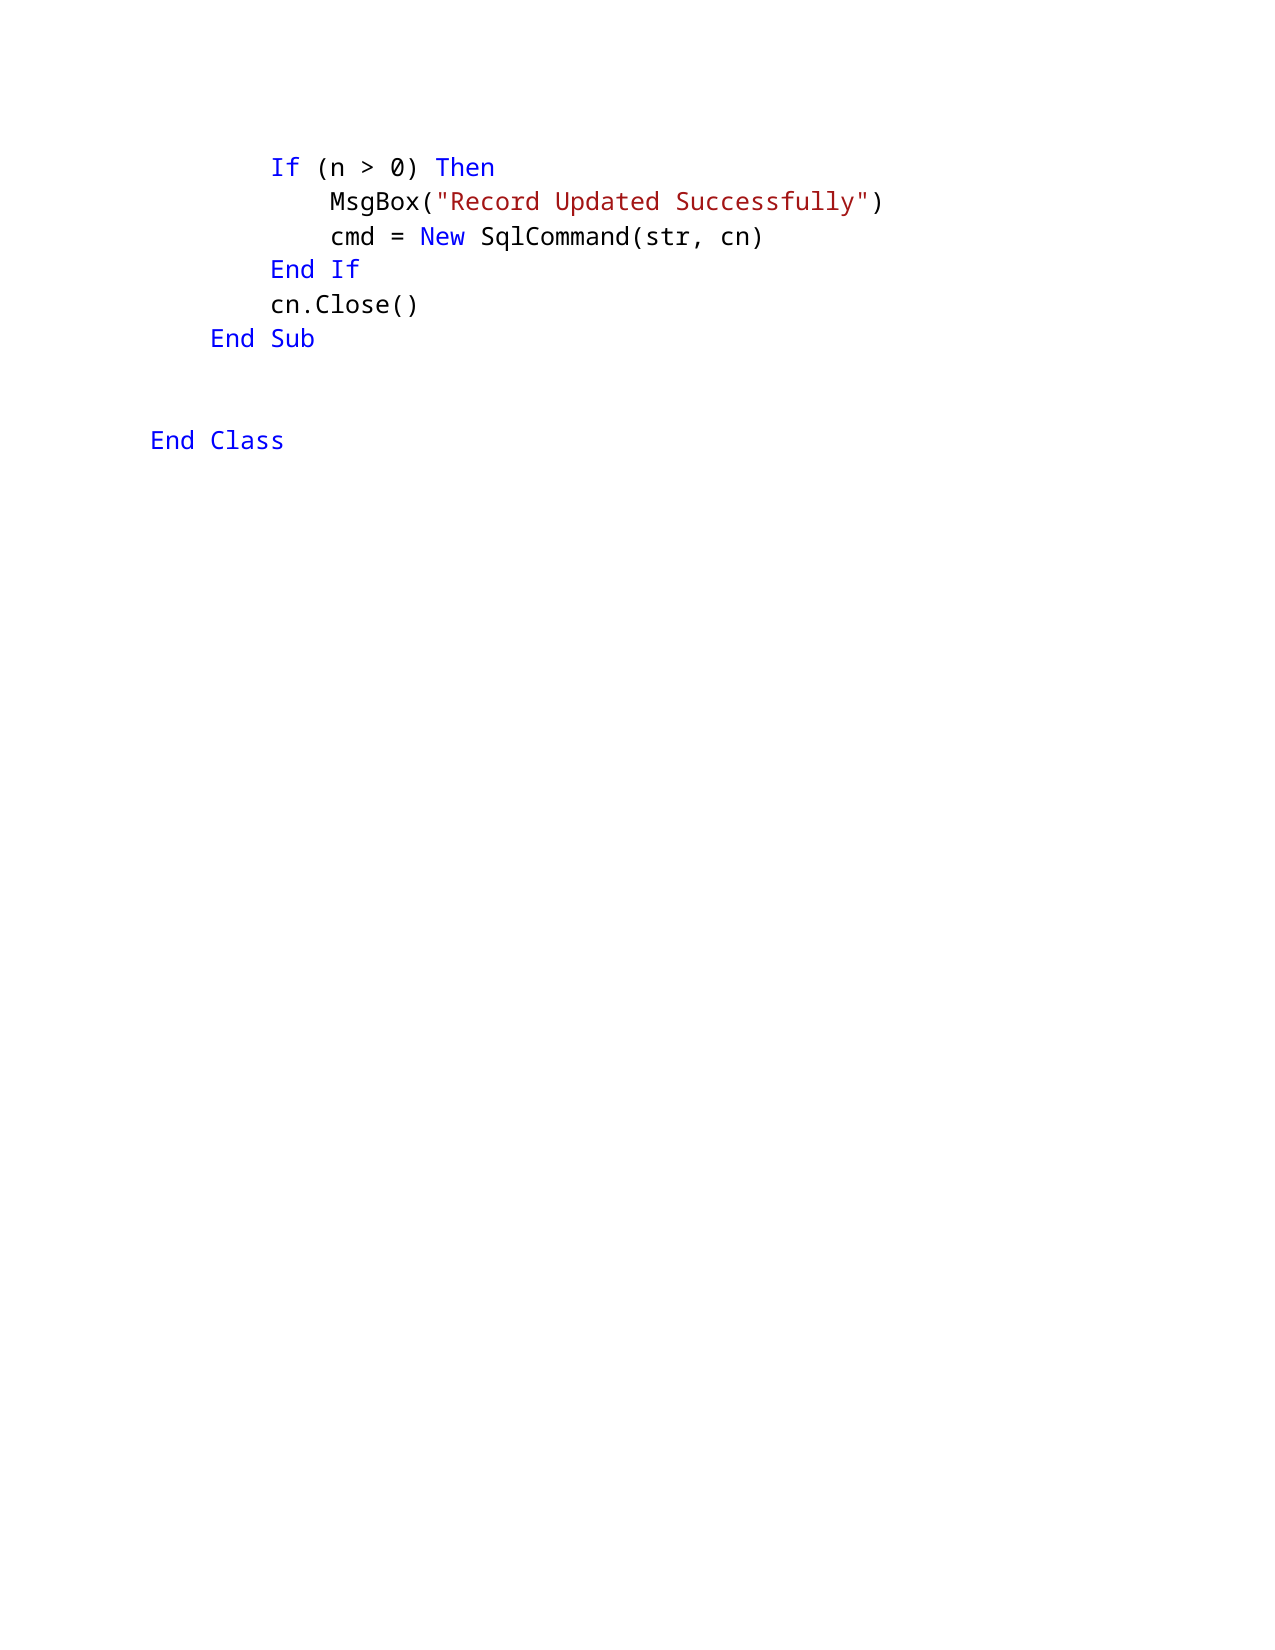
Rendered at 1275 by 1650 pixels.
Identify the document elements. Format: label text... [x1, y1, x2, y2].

text End Class [150, 422, 1125, 457]
text If (n > 0) Then [150, 150, 1125, 184]
text cn.Close() [150, 286, 1125, 320]
text End If [150, 252, 1125, 286]
text End Sub [150, 320, 1125, 354]
text cmd = New SqlCommand(str, cn) [150, 218, 1125, 252]
text MsgBox("Record Updated Successfully") [150, 184, 1125, 218]
